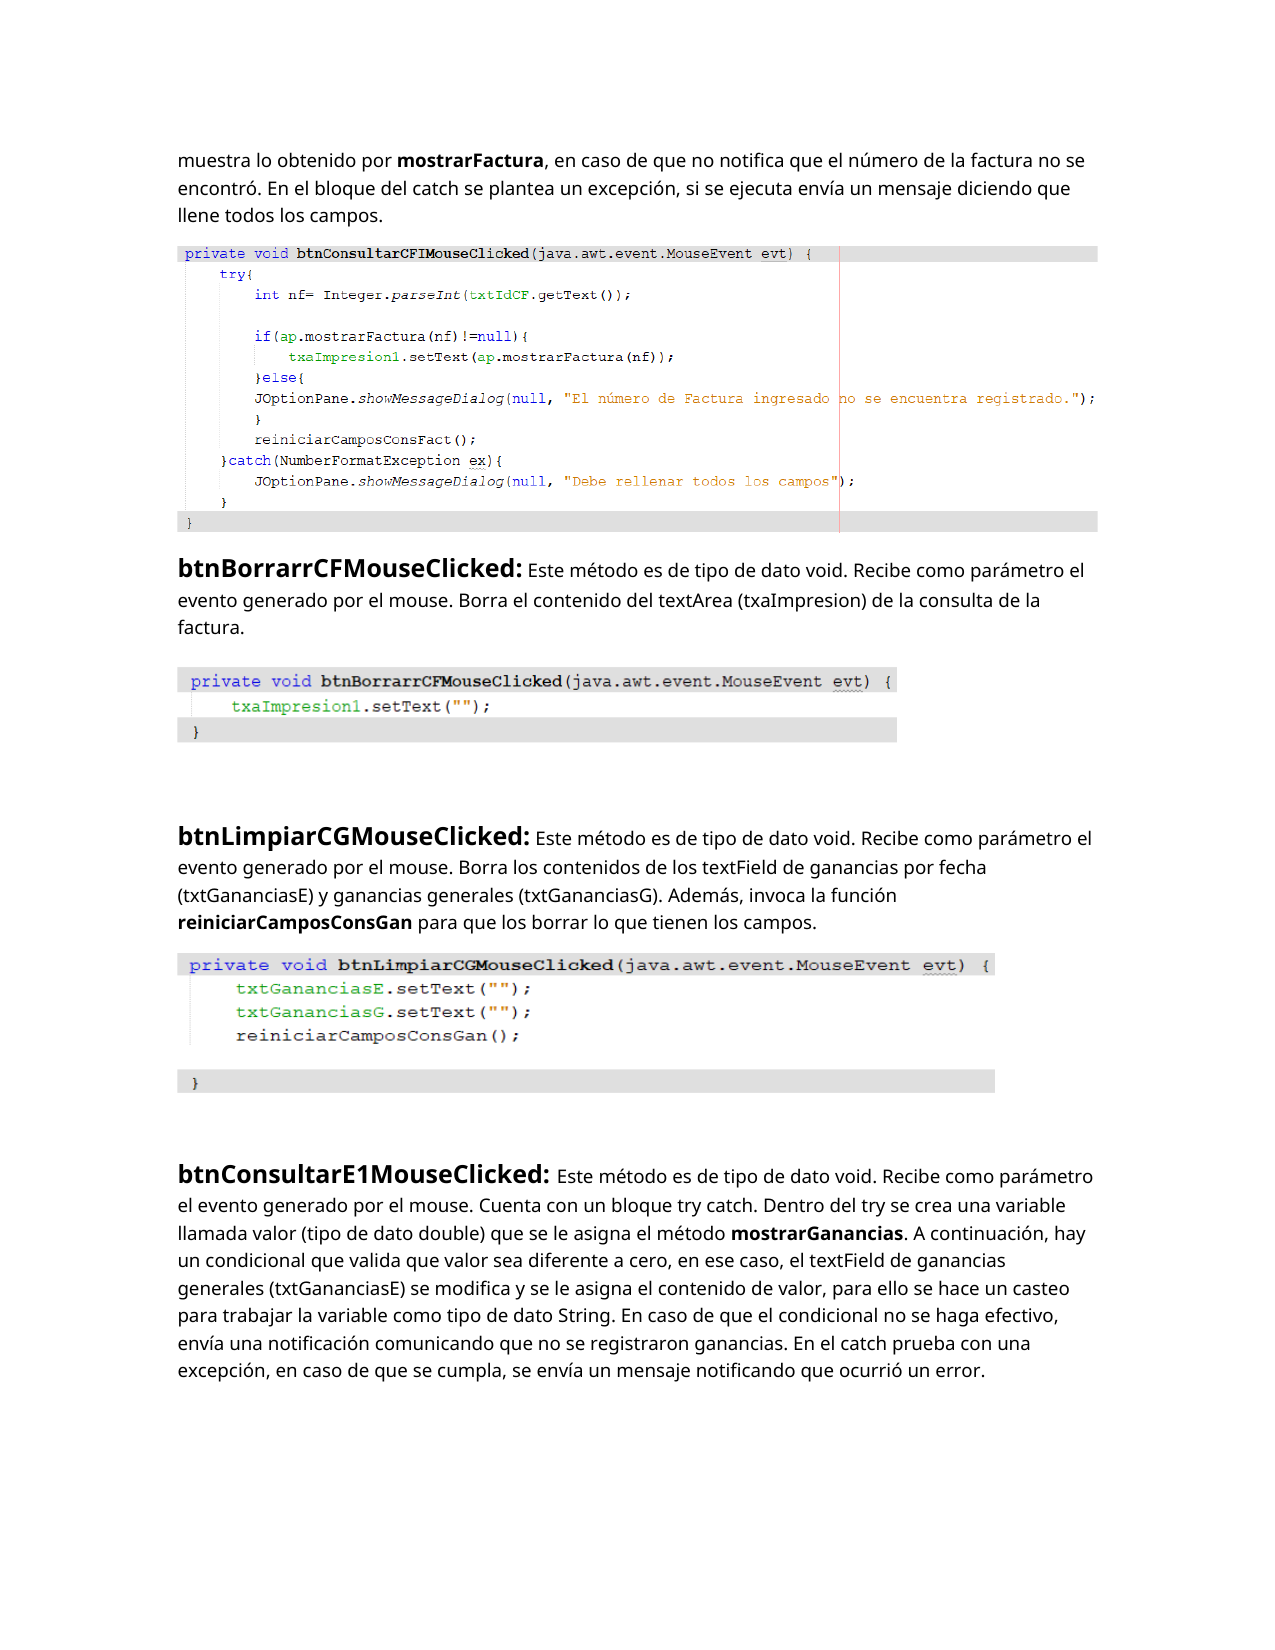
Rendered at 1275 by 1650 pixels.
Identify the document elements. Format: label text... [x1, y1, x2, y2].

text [177, 148, 1098, 228]
picture [177, 658, 897, 747]
picture [177, 246, 1098, 533]
picture [177, 953, 995, 1094]
text btnLimpiarCGMouseClicked: Este método es de tipo de dato void. Recibe como parámetro el evento generado por el mouse. Borra los contenidos de los textField de ganancias por fecha (txtGananciasE) y ganancias generales (txtGananciasG). Además, invoca la función reiniciarCamposConsGan para que los borrar lo que tienen los campos. [177, 818, 1098, 935]
text btnBorrarrCFMouseClicked: Este método es de tipo de dato void. Recibe como parámetro el evento generado por el mouse. Borra el contenido del textArea (txaImpresion) de la consulta de la factura. [177, 551, 1098, 640]
text btnConsultarE1MouseClicked: Este método es de tipo de dato void. Recibe como parámetro el evento generado por el mouse. Cuenta con un bloque try catch. Dentro del try se crea una variable llamada valor (tipo de dato double) que se le asigna el método mostrarGanancias. A continuación, hay un condicional que valida que valor sea diferente a cero, en ese caso, el textField de ganancias generales (txtGananciasE) se modifica y se le asigna el contenido de valor, para ello se hace un casteo para trabajar la variable como tipo de dato String. En caso de que el condicional no se haga efectivo, envía una notificación comunicando que no se registraron ganancias. En el catch prueba con una excepción, en caso de que se cumpla, se envía un mensaje notificando que ocurrió un error. [177, 1156, 1098, 1383]
